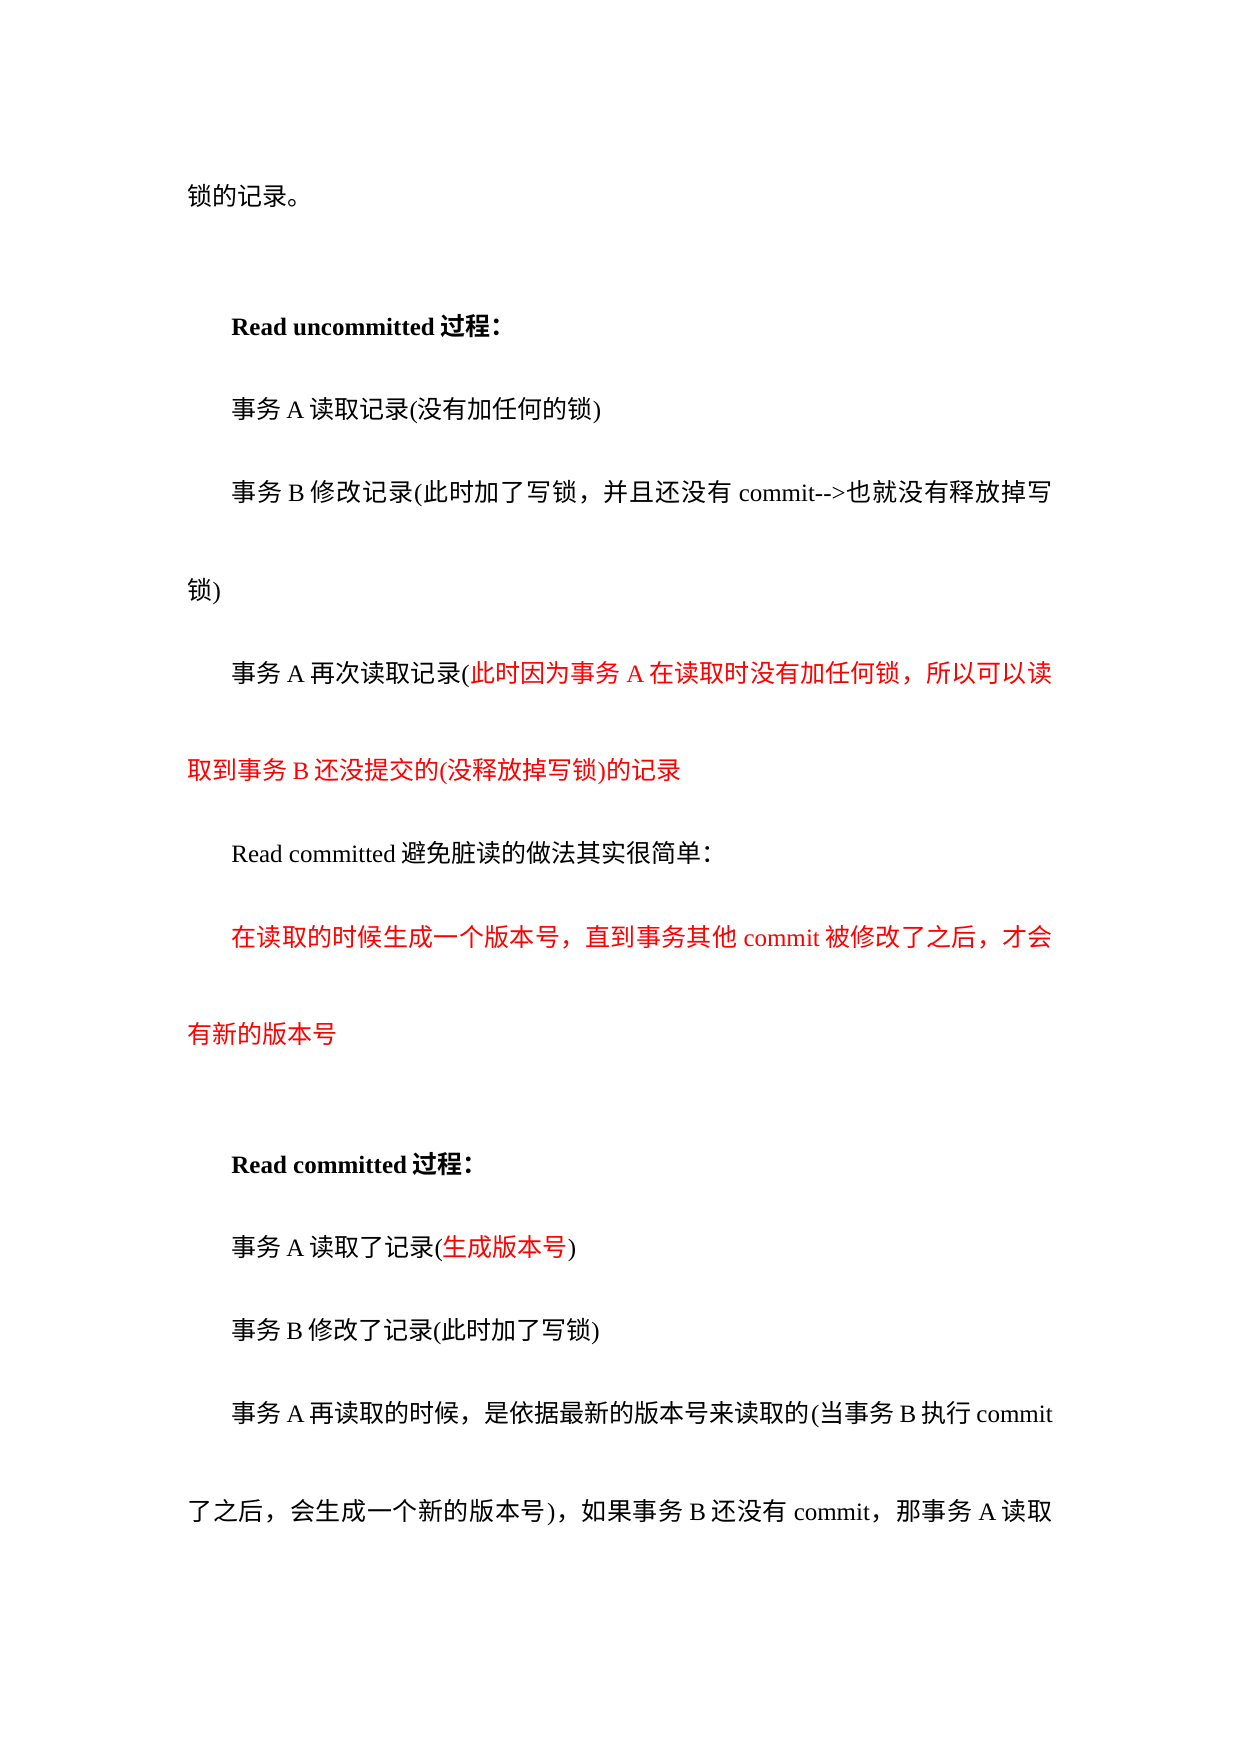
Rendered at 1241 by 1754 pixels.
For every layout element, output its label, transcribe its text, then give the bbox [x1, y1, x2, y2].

text 在读取的时候生成一个版本号，直到事务其他commit被修改了之后，才会有新的版本号 [187, 903, 1053, 1065]
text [187, 1379, 1053, 1542]
text Read committed过程： [187, 1130, 1053, 1195]
text 事务B修改了记录(此时加了写锁) [187, 1296, 1053, 1361]
text 事务A读取了记录(生成版本号) [187, 1213, 1053, 1278]
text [187, 162, 1053, 227]
text Read committed避免脏读的做法其实很简单： [187, 819, 1053, 884]
text 事务B修改记录(此时加了写锁，并且还没有commit-->也就没有释放掉写锁) [187, 458, 1053, 621]
text Read uncommitted过程： [187, 292, 1053, 357]
text 事务A读取记录(没有加任何的锁) [187, 375, 1053, 440]
text 事务A再次读取记录(此时因为事务A在读取时没有加任何锁，所以可以读取到事务B还没提交的(没释放掉写锁)的记录 [187, 639, 1053, 801]
